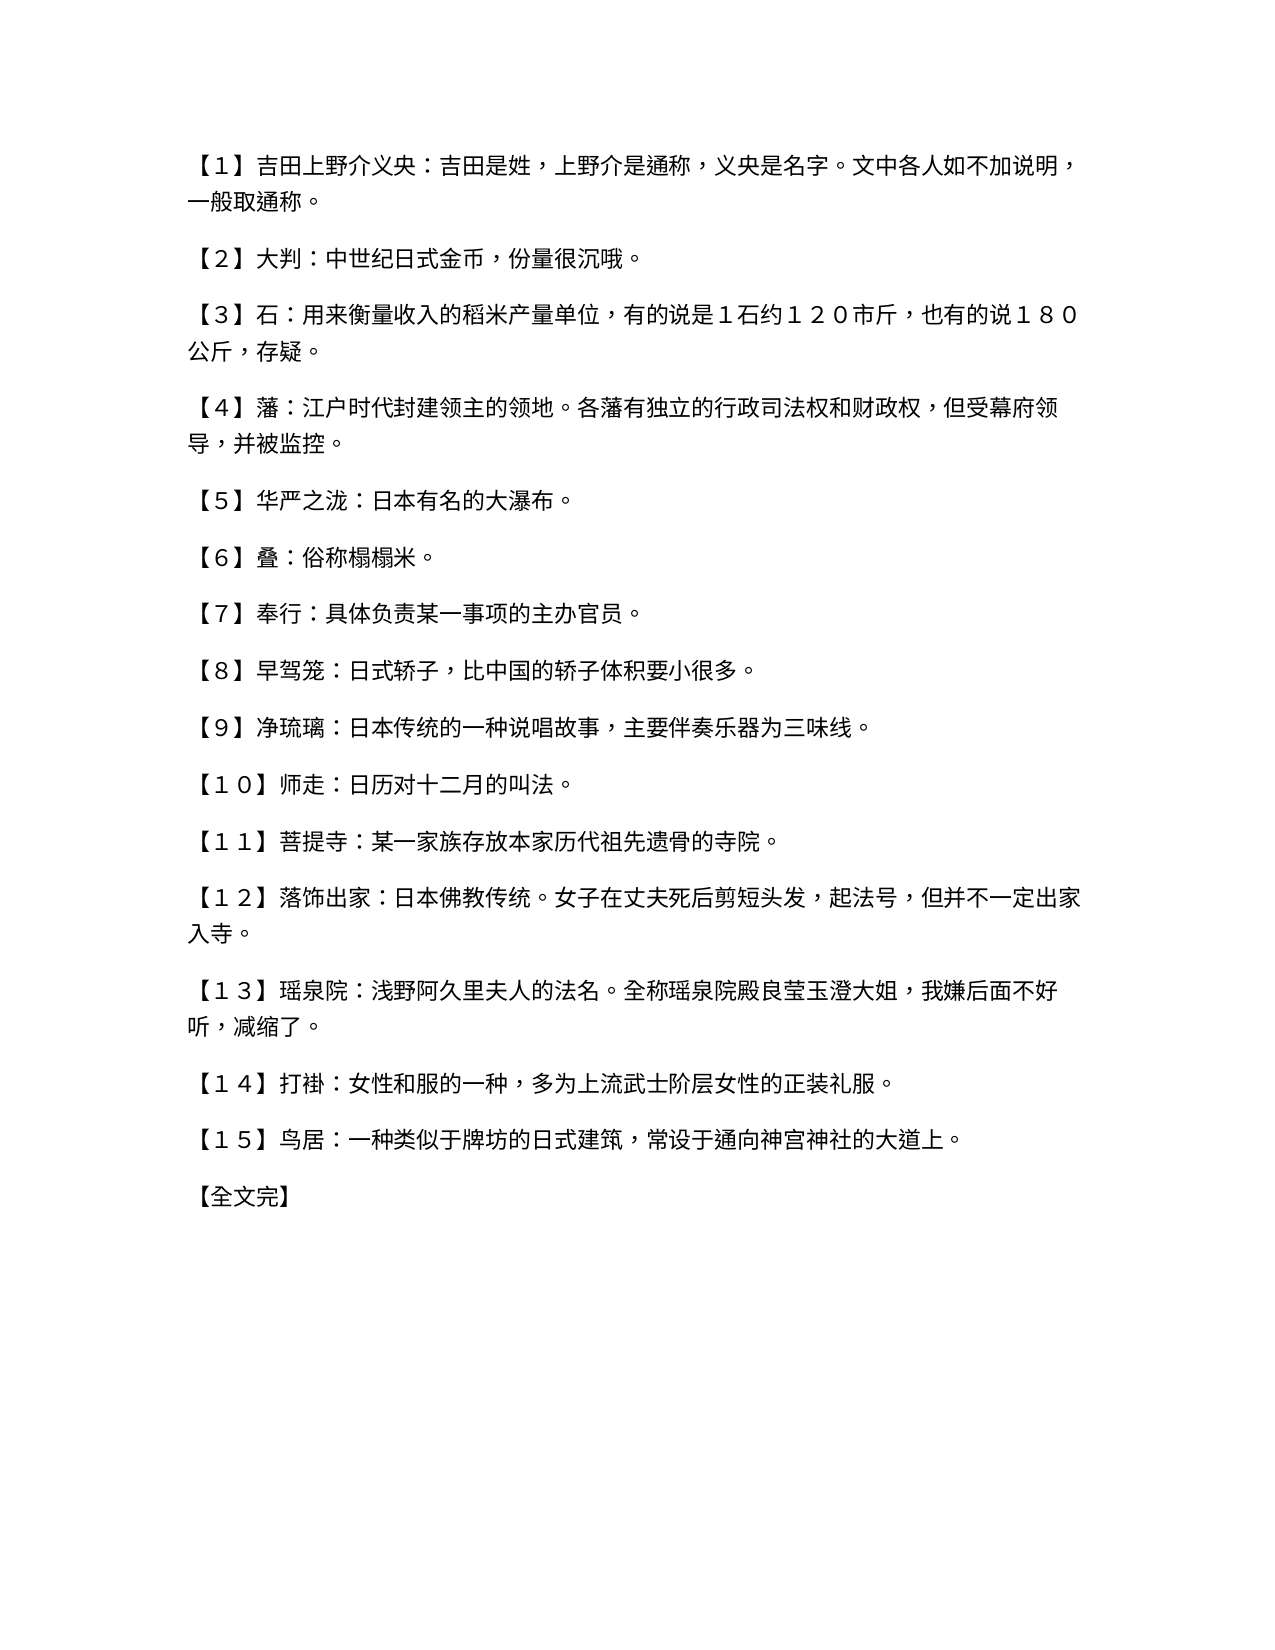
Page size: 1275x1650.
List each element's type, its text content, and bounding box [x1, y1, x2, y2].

text 【１】吉田上野介义央：吉田是姓，上野介是通称，义央是名字。文中各人如不加说明，一般取通称。 [187, 150, 1087, 217]
text 【１１】菩提寺：某一家族存放本家历代祖先遗骨的寺院。 [187, 826, 1087, 857]
text 【８】早驾笼：日式轿子，比中国的轿子体积要小很多。 [187, 655, 1087, 686]
text 【３】石：用来衡量收入的稻米产量单位，有的说是１石约１２０市斤，也有的说１８０公斤，存疑。 [187, 299, 1087, 367]
text 【９】净琉璃：日本传统的一种说唱故事，主要伴奏乐器为三味线。 [187, 712, 1087, 743]
text 【６】叠：俗称榻榻米。 [187, 542, 1087, 573]
text 【１０】师走：日历对十二月的叫法。 [187, 769, 1087, 800]
text 【１３】瑶泉院：浅野阿久里夫人的法名。全称瑶泉院殿良莹玉澄大姐，我嫌后面不好听，减缩了。 [187, 975, 1087, 1042]
text 【７】奉行：具体负责某一事项的主办官员。 [187, 598, 1087, 630]
text 【１５】鸟居：一种类似于牌坊的日式建筑，常设于通向神宫神社的大道上。 [187, 1124, 1087, 1156]
text 【４】藩：江户时代封建领主的领地。各藩有独立的行政司法权和财政权，但受幕府领导，并被监控。 [187, 392, 1087, 459]
text 【２】大判：中世纪日式金币，份量很沉哦。 [187, 243, 1087, 274]
text 【１２】落饰出家：日本佛教传统。女子在丈夫死后剪短头发，起法号，但并不一定出家入寺。 [187, 882, 1087, 949]
text 【１４】打褂：女性和服的一种，多为上流武士阶层女性的正装礼服。 [187, 1068, 1087, 1099]
text 【５】华严之泷：日本有名的大瀑布。 [187, 485, 1087, 516]
text 【全文完】 [187, 1181, 1087, 1212]
